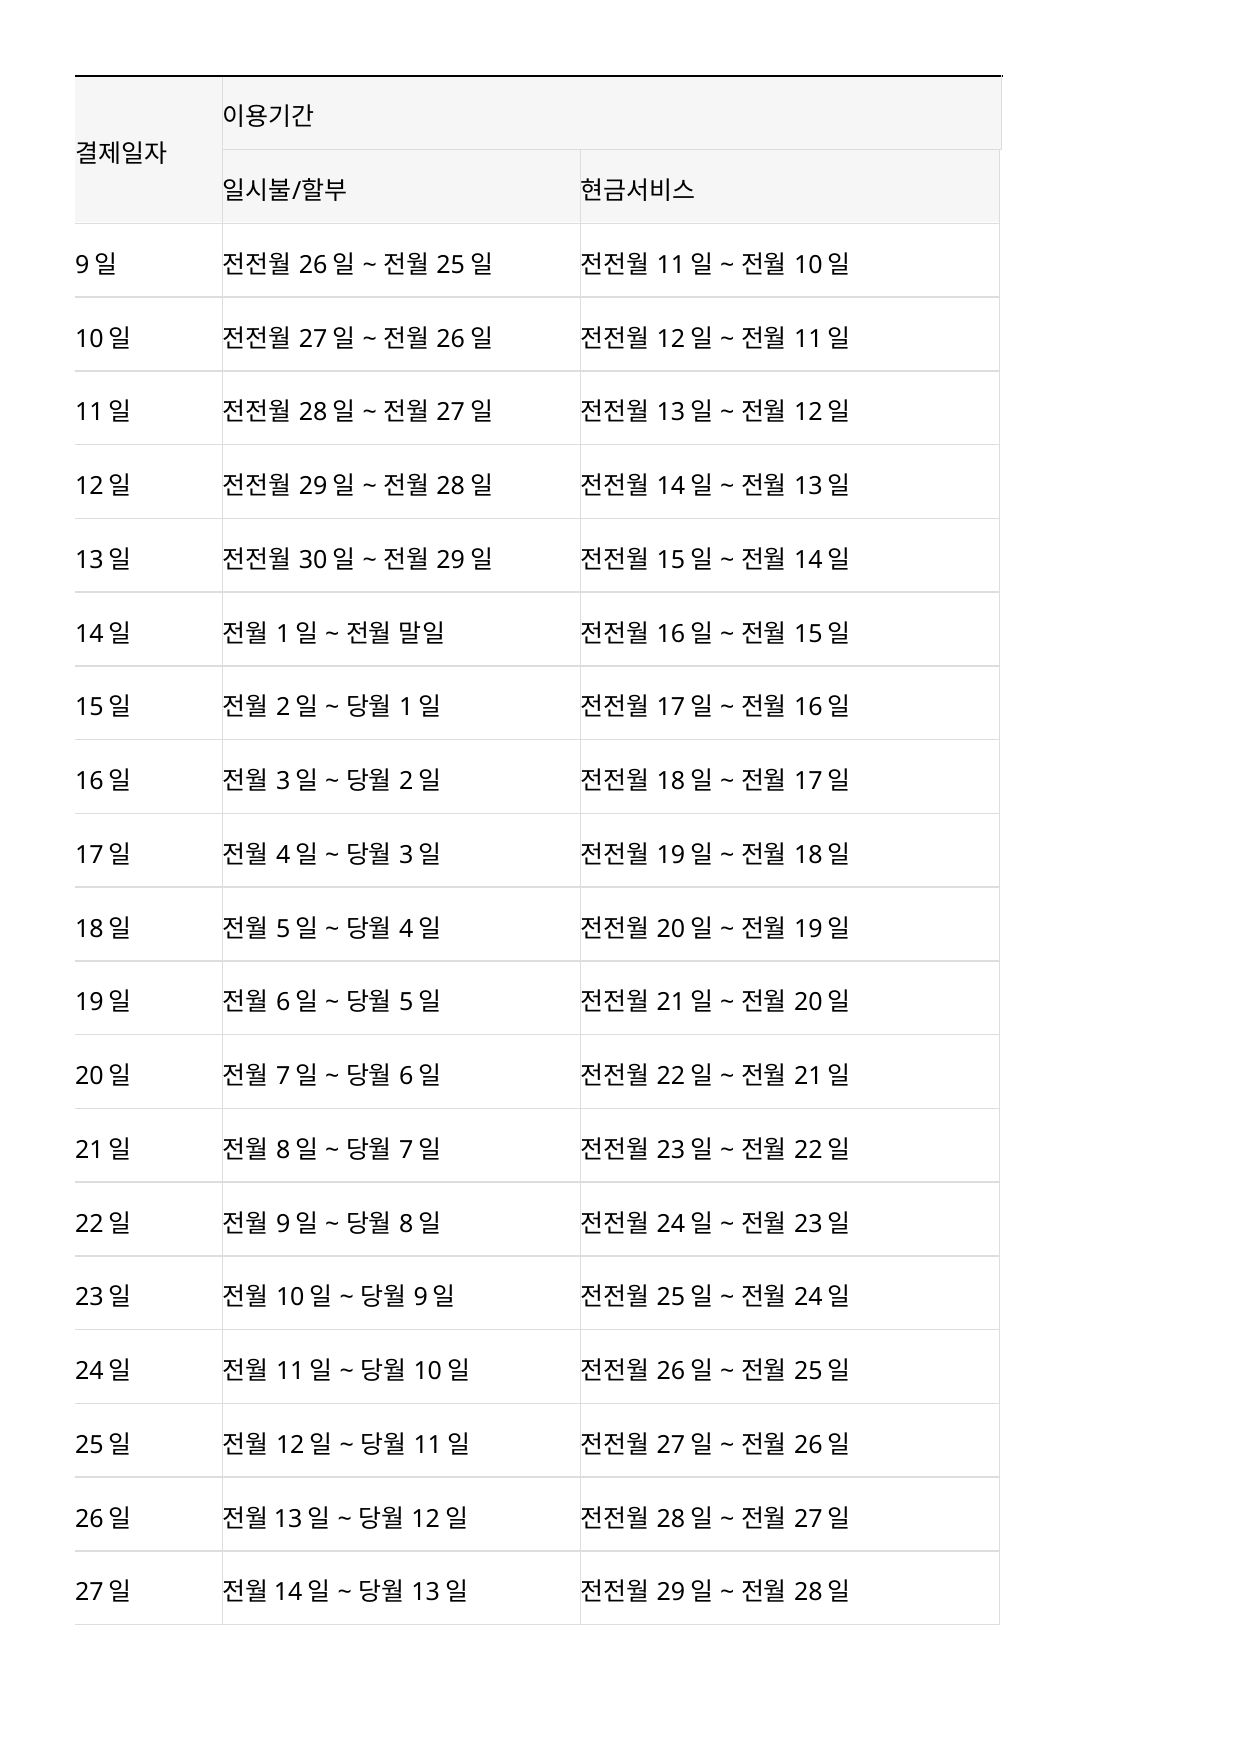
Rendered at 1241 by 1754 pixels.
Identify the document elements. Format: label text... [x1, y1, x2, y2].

table_cell 전전월 12일 ~ 전월 11일 [581, 298, 999, 370]
table_cell 전전월 25일 ~ 전월 24일 [581, 1257, 999, 1329]
table_cell 전전월 14일 ~ 전월 13일 [581, 445, 999, 517]
table_cell 14일 [75, 593, 222, 665]
table_cell 전월 1일 ~ 전월 말일 [223, 593, 580, 665]
table_cell 전전월 11일 ~ 전월 10일 [581, 224, 999, 296]
table_cell 16일 [75, 740, 222, 812]
table_cell 18일 [75, 888, 222, 960]
table_cell 전전월 29일 ~ 전월 28일 [581, 1552, 999, 1624]
table_cell 전전월 20일 ~ 전월 19일 [581, 888, 999, 960]
table_header 이용기간 [223, 77, 1001, 149]
table_cell 전월 6일 ~ 당월 5일 [223, 962, 580, 1034]
table_cell 전전월 29일 ~ 전월 28일 [223, 445, 580, 517]
table_cell 전월 2일 ~ 당월 1일 [223, 667, 580, 739]
table_cell 일시불/할부 [223, 150, 580, 222]
table_cell 20일 [75, 1035, 222, 1107]
table_cell 전월 11일 ~ 당월 10일 [223, 1330, 580, 1402]
table_cell 전전월 28일 ~ 전월 27일 [581, 1478, 999, 1550]
table_cell 전전월 18일 ~ 전월 17일 [581, 740, 999, 812]
table_cell 전전월 26일 ~ 전월 25일 [581, 1330, 999, 1402]
table_cell 전전월 16일 ~ 전월 15일 [581, 593, 999, 665]
table_cell 10일 [75, 298, 222, 370]
table_cell 전전월 21일 ~ 전월 20일 [581, 962, 999, 1034]
table_cell 전월 9일 ~ 당월 8일 [223, 1183, 580, 1255]
table_cell 12일 [75, 445, 222, 517]
table_cell 전전월 27일 ~ 전월 26일 [581, 1404, 999, 1476]
table_cell 22일 [75, 1183, 222, 1255]
table_cell 전전월 26일 ~ 전월 25일 [223, 224, 580, 296]
table_cell 전전월 13일 ~ 전월 12일 [581, 372, 999, 444]
table_cell 전전월 17일 ~ 전월 16일 [581, 667, 999, 739]
table_cell 전전월 28일 ~ 전월 27일 [223, 372, 580, 444]
table_cell 13일 [75, 519, 222, 591]
table_header 결제일자 [75, 77, 222, 222]
table_cell 전월14일 ~ 당월 13일 [223, 1552, 580, 1624]
table_cell 전월 10일 ~ 당월 9일 [223, 1257, 580, 1329]
table_cell 25일 [75, 1404, 222, 1476]
table_cell 전전월 23일 ~ 전월 22일 [581, 1109, 999, 1181]
table_cell 26일 [75, 1478, 222, 1550]
table_cell 21일 [75, 1109, 222, 1181]
table_cell 전전월 22일 ~ 전월 21일 [581, 1035, 999, 1107]
table_cell 전전월 24일 ~ 전월 23일 [581, 1183, 999, 1255]
table_cell 15일 [75, 667, 222, 739]
table_cell 11일 [75, 372, 222, 444]
table_cell 전월 8일 ~ 당월 7일 [223, 1109, 580, 1181]
table_cell 23일 [75, 1257, 222, 1329]
table_cell 전월13일 ~ 당월 12일 [223, 1478, 580, 1550]
table_cell 전전월 19일 ~ 전월 18일 [581, 814, 999, 886]
table_cell 전월 12일 ~ 당월 11일 [223, 1404, 580, 1476]
table_cell 27일 [75, 1552, 222, 1624]
table_cell 24일 [75, 1330, 222, 1402]
table_cell 9일 [75, 224, 222, 296]
table_cell 전전월 15일 ~ 전월 14일 [581, 519, 999, 591]
table_cell 전월 7일 ~ 당월 6일 [223, 1035, 580, 1107]
table_cell 전월 4일 ~ 당월 3일 [223, 814, 580, 886]
table_cell 전월 3일 ~ 당월 2일 [223, 740, 580, 812]
table_cell 전전월 27일 ~ 전월 26일 [223, 298, 580, 370]
table_cell 17일 [75, 814, 222, 886]
table_cell 전월 5일 ~ 당월 4일 [223, 888, 580, 960]
table_cell 19일 [75, 962, 222, 1034]
table_cell 현금서비스 [581, 150, 999, 222]
table_cell 전전월 30일 ~ 전월 29일 [223, 519, 580, 591]
